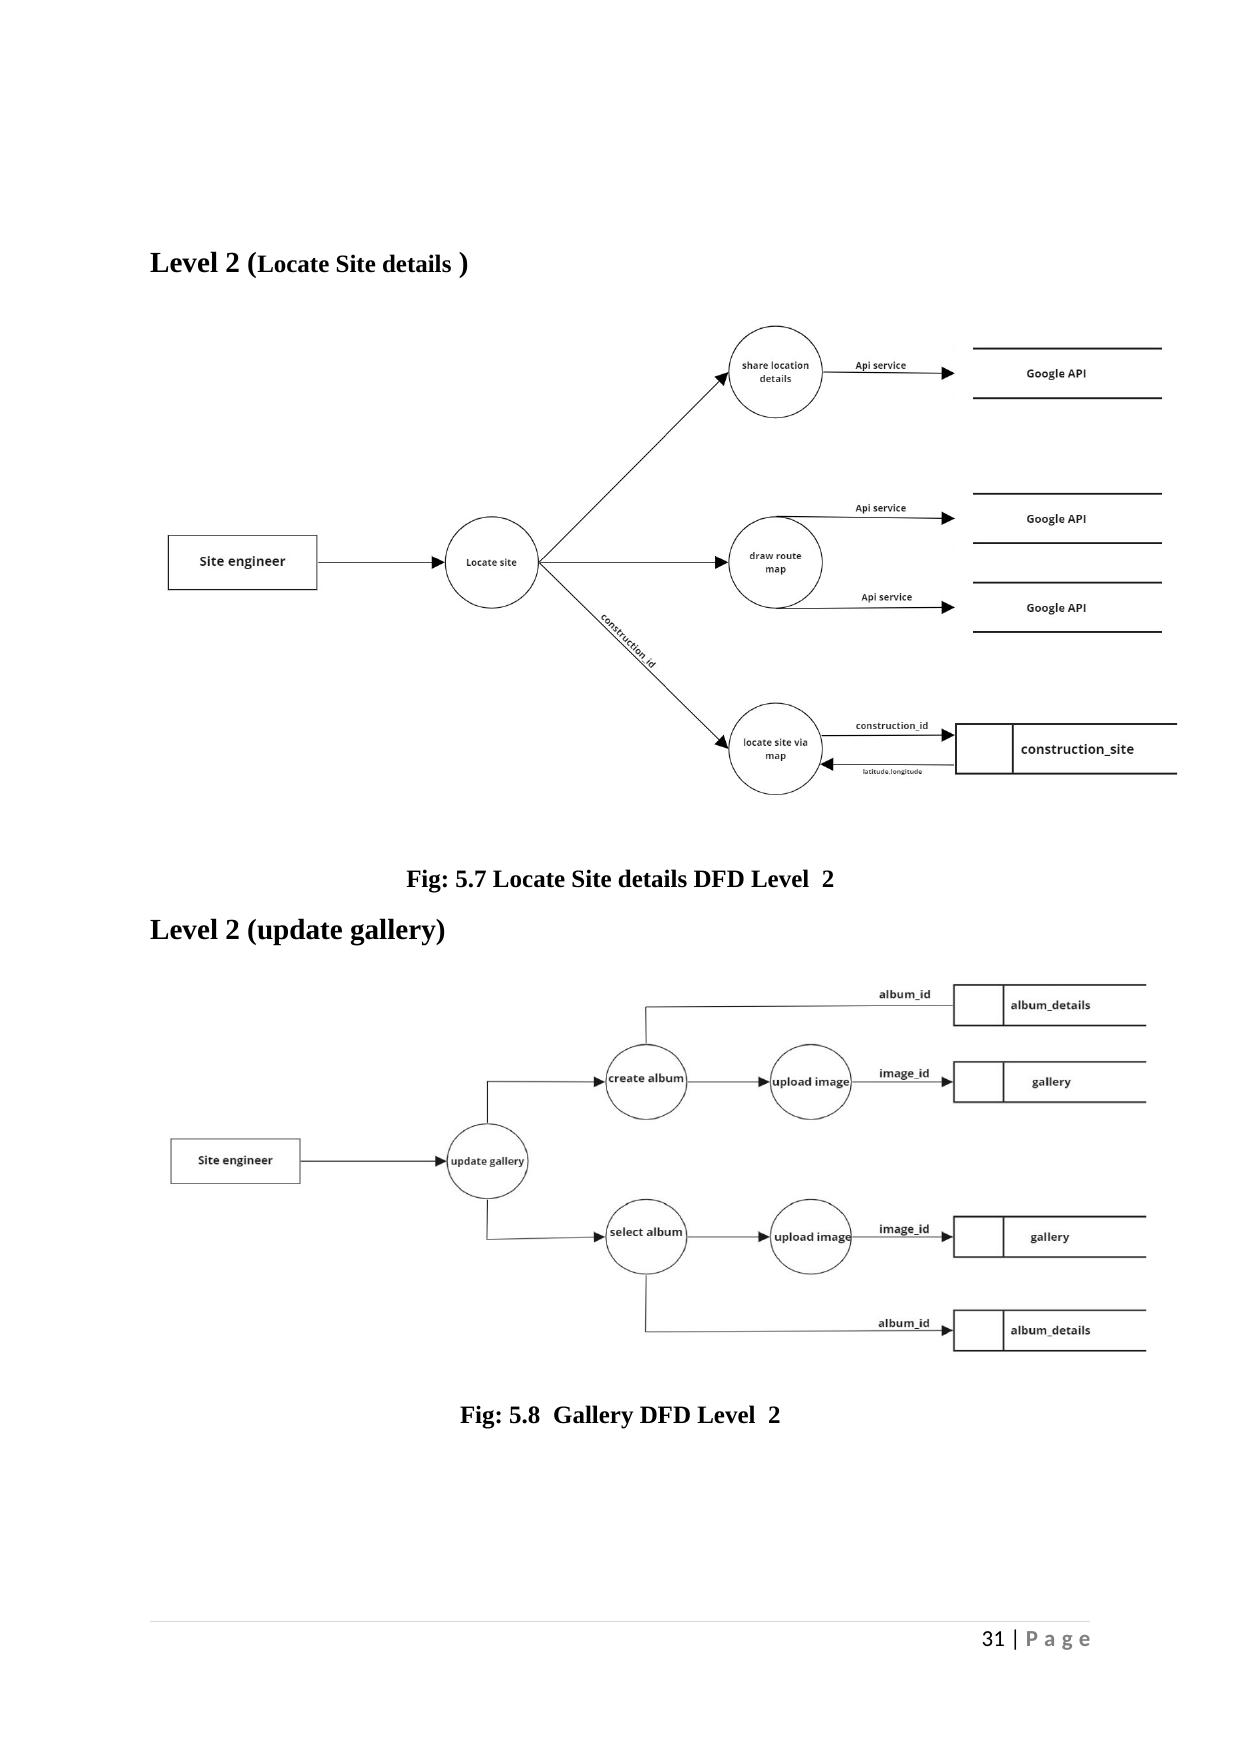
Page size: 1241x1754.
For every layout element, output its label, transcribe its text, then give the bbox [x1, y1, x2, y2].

picture [150, 964, 1172, 1356]
text Fig: 5.8 Gallery DFD Level 2 [150, 1401, 1090, 1429]
text Fig: 5.7 Locate Site details DFD Level 2 [150, 864, 1090, 893]
text Level 2 (Locate Site details ) [150, 245, 1090, 279]
text Level 2 (update gallery) [150, 912, 1090, 945]
picture [150, 298, 1178, 820]
